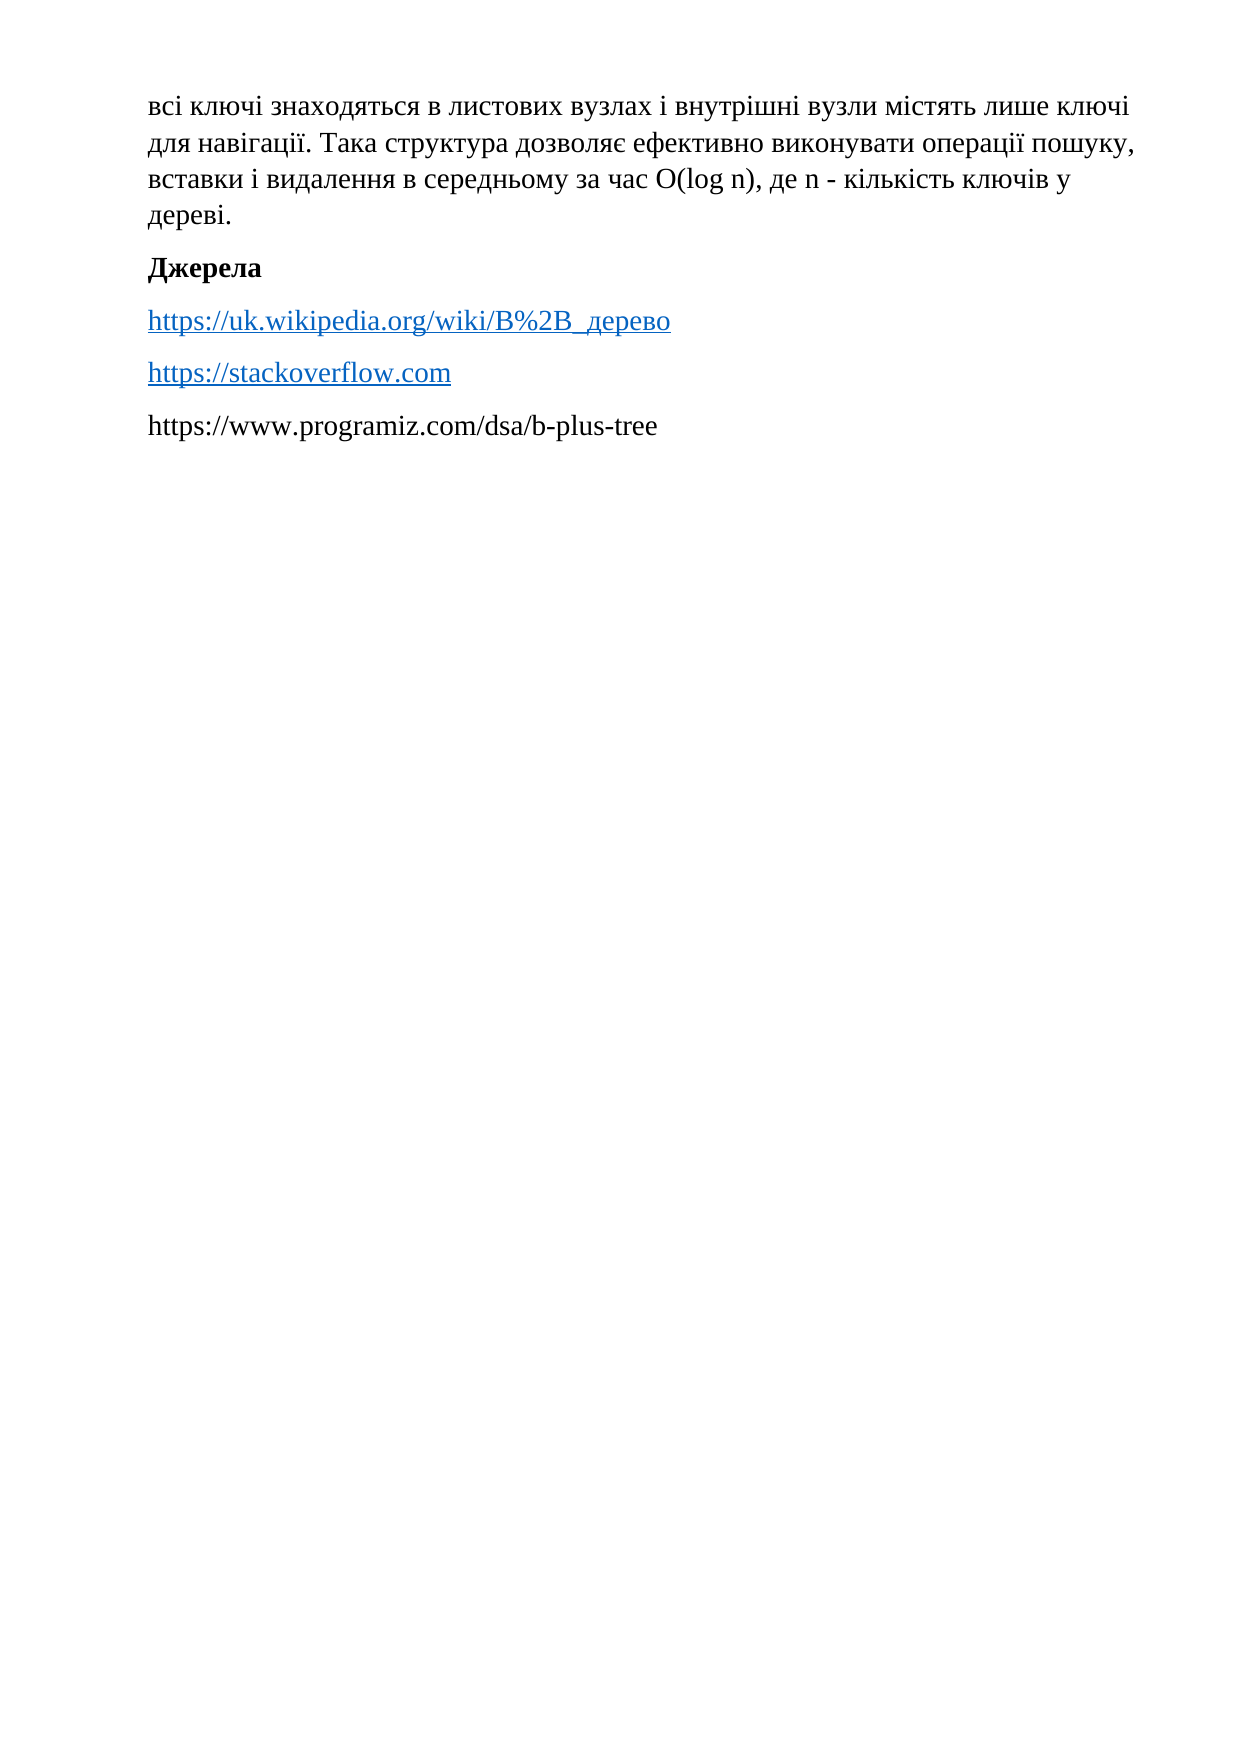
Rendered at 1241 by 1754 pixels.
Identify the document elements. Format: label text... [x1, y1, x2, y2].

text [148, 88, 1152, 231]
text https://www.programiz.com/dsa/b-plus-tree [148, 408, 1152, 442]
text https://uk.wikipedia.org/wiki/B%2B_дерево [148, 303, 1152, 336]
text https://stackoverflow.com [148, 355, 1152, 389]
text Джерела [148, 250, 1152, 283]
